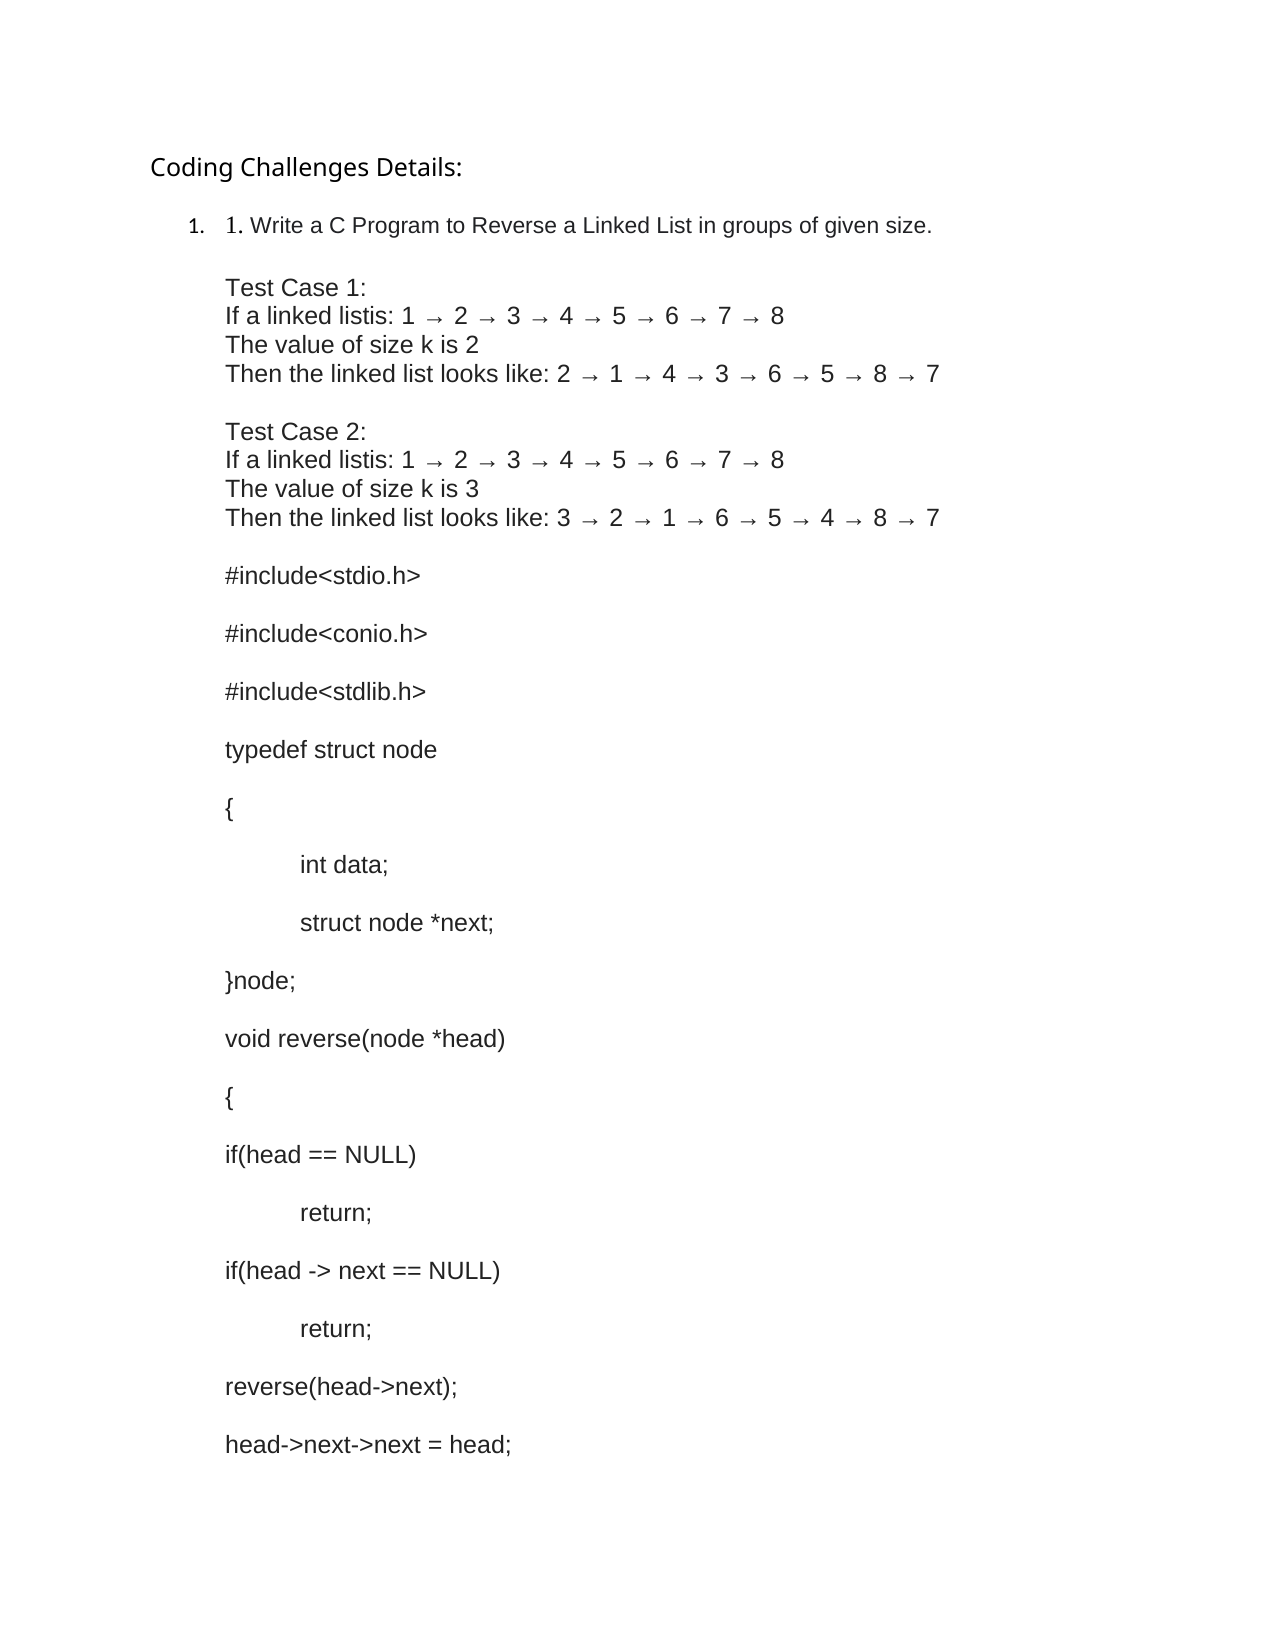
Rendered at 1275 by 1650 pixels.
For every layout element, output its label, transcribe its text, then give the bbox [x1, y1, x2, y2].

text typedef struct node [225, 734, 1125, 763]
text return; [225, 1314, 1125, 1342]
text reverse(head->next); [225, 1372, 1125, 1400]
text struct node *next; [225, 908, 1125, 937]
text if(head == NULL) [225, 1140, 1125, 1169]
text }node; [225, 966, 1125, 995]
text #include<conio.h> [225, 619, 1125, 647]
text if(head -> next == NULL) [225, 1256, 1125, 1284]
text void reverse(node *head) [225, 1024, 1125, 1053]
list 1. Write a C Program to Reverse a Linked List in groups of given size. [187, 210, 1125, 239]
text Test Case 1: If a linked listis: 1 → 2 → 3 → 4 → 5 → 6 → 7 → 8 The value of size k is 2 Then the linked list looks like: 2 → 1 → 4 → 3 → 6 → 5 → 8 → 7 [225, 272, 1125, 387]
text Test Case 2: If a linked listis: 1 → 2 → 3 → 4 → 5 → 6 → 7 → 8 The value of size k is 3 Then the linked list looks like: 3 → 2 → 1 → 6 → 5 → 4 → 8 → 7 [225, 417, 1125, 532]
text #include<stdlib.h> [225, 677, 1125, 705]
text Coding Challenges Details: [150, 150, 1125, 184]
text int data; [225, 850, 1125, 879]
text head->next->next = head; [225, 1429, 1125, 1458]
text { [225, 1082, 1125, 1111]
text return; [225, 1198, 1125, 1227]
text { [225, 792, 1125, 821]
text #include<stdio.h> [225, 561, 1125, 589]
